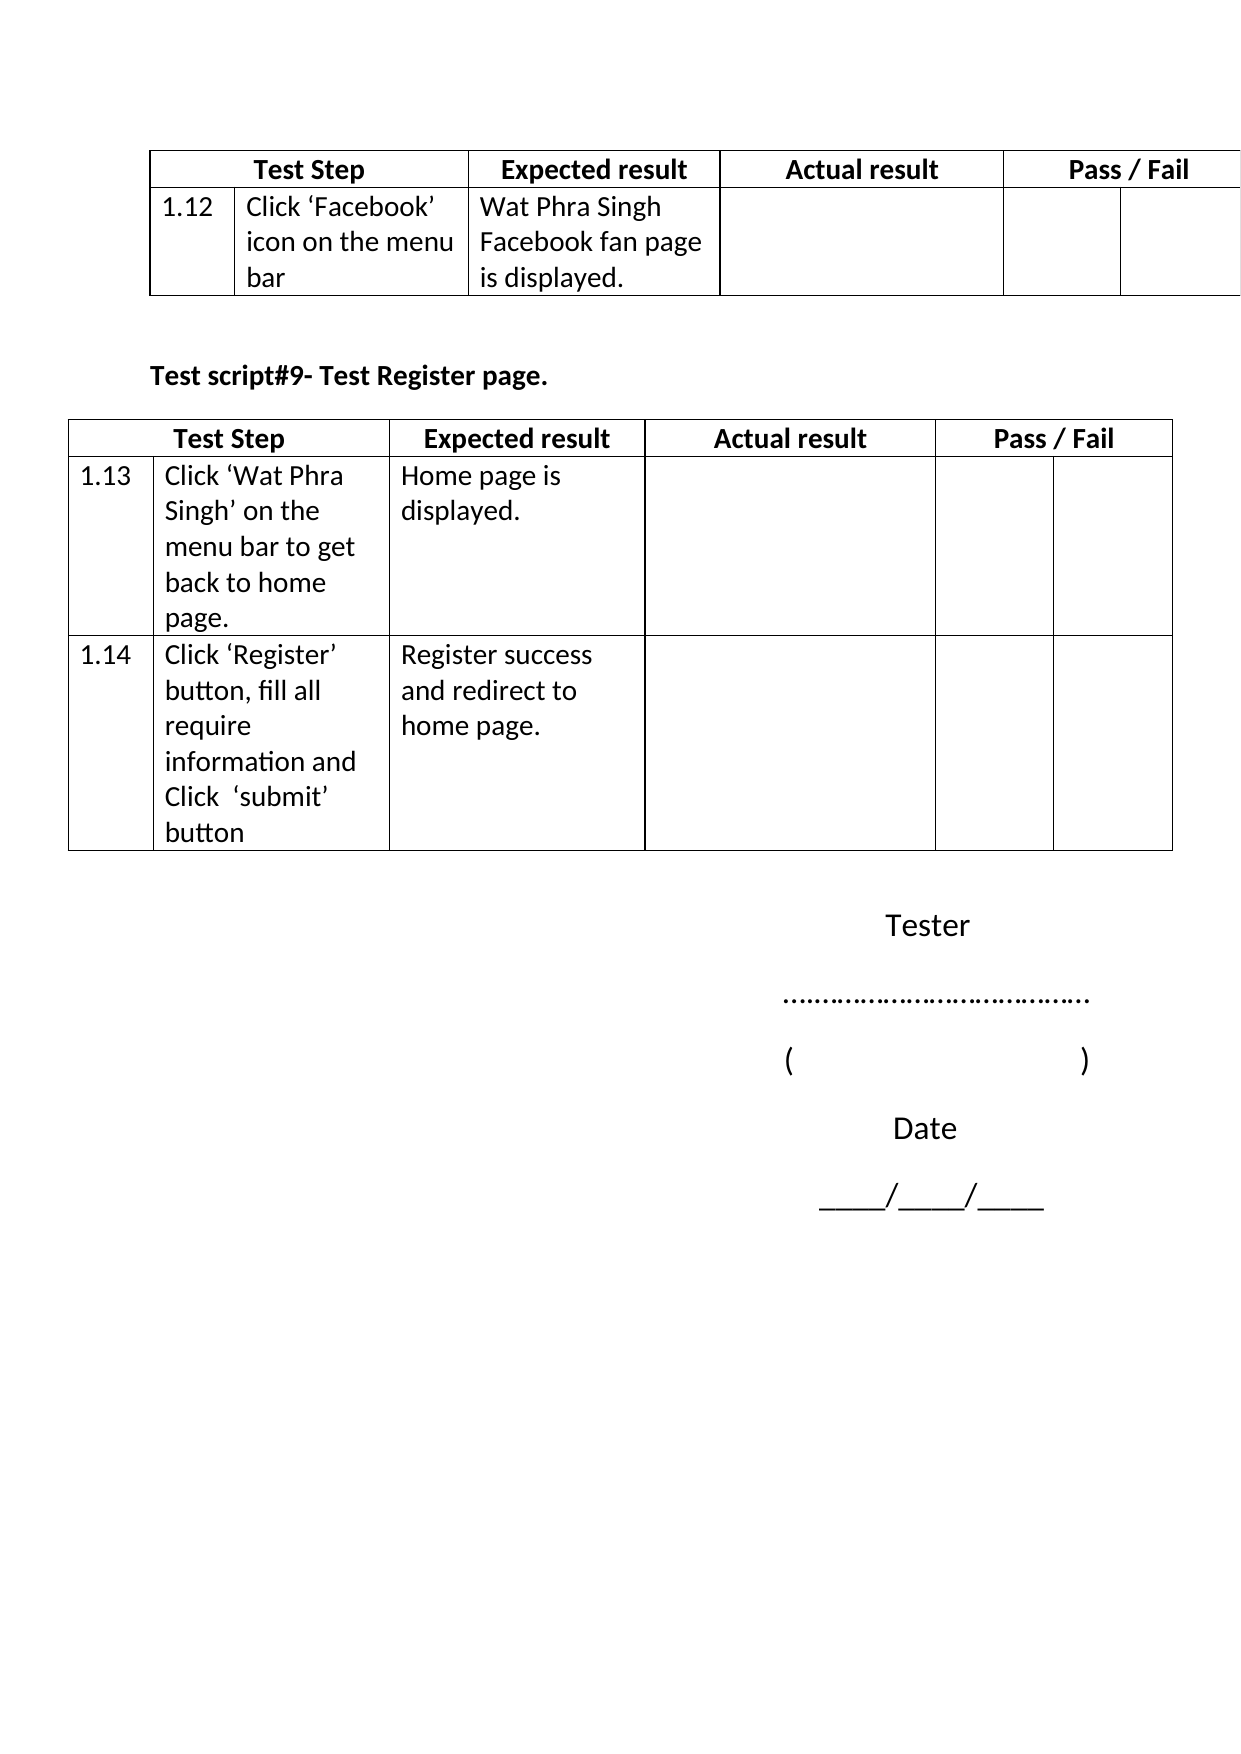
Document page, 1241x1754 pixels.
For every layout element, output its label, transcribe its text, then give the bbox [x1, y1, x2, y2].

table_cell Wat Phra Singh Facebook fan page is displayed. [469, 188, 719, 294]
table_cell 1.13 [69, 457, 153, 635]
table_cell [646, 457, 935, 635]
table_header Expected result [390, 420, 644, 456]
table_header Test Step [151, 151, 468, 187]
table_header Pass / Fail [1004, 151, 1240, 187]
text ( ) [150, 1039, 1090, 1080]
table_header Actual result [646, 420, 935, 456]
table_cell [721, 188, 1003, 294]
table_cell Click ‘Register’ button, fill all require information and Click ‘submit’ button [154, 636, 389, 850]
text ____/____/____ [150, 1174, 1090, 1215]
table_cell Register success and redirect to home page. [390, 636, 644, 850]
table_header Expected result [469, 151, 719, 187]
table_header Test Step [69, 420, 389, 456]
table_cell [1004, 188, 1120, 294]
text Test script#9- Test Register page. [150, 357, 1090, 393]
table_cell [1121, 188, 1240, 294]
table_cell 1.12 [151, 188, 234, 294]
table_cell [1054, 457, 1172, 635]
table_cell [936, 636, 1053, 850]
table_cell [936, 457, 1053, 635]
text ….……………………………… [150, 971, 1090, 1012]
table_cell Click ‘Facebook’ icon on the menu bar [235, 188, 468, 294]
text Date [150, 1107, 1090, 1147]
table_cell [646, 636, 935, 850]
table_header Pass / Fail [936, 420, 1172, 456]
table_header Actual result [721, 151, 1003, 187]
table_cell Click ‘Wat Phra Singh’ on the menu bar to get back to home page. [154, 457, 389, 635]
text Tester [150, 904, 1090, 944]
table_cell Home page is displayed. [390, 457, 644, 635]
table_cell [1054, 636, 1172, 850]
table_cell 1.14 [69, 636, 153, 850]
